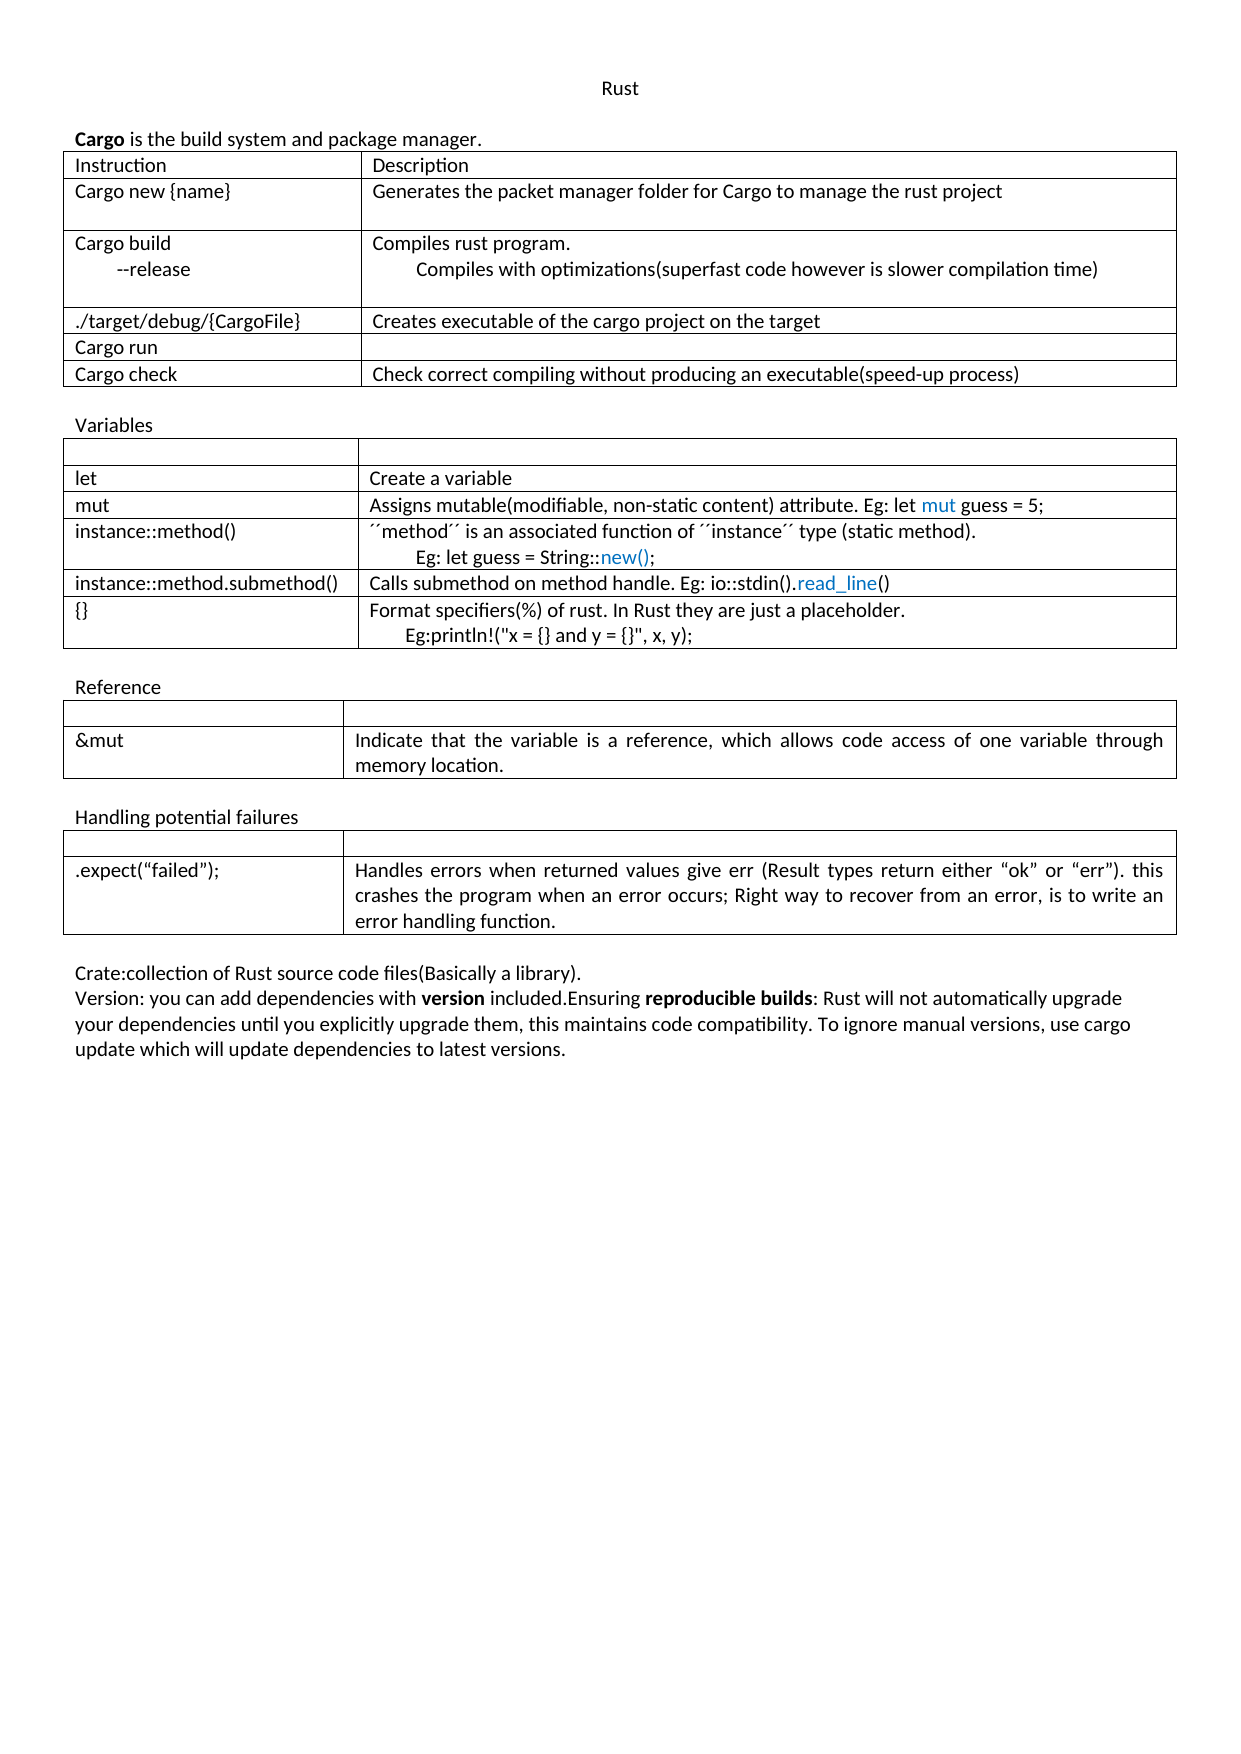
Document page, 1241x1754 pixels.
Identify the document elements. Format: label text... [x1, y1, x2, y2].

table_cell .expect(“failed”); [64, 857, 343, 933]
table_cell Cargo build --release [64, 231, 361, 307]
text Rust [75, 75, 1165, 100]
table_header [64, 701, 343, 726]
table_cell Cargo run [64, 334, 361, 360]
table_cell instance::method.submethod() [64, 570, 358, 596]
text Reference [75, 674, 1165, 699]
table_header [344, 701, 1176, 726]
table_header [64, 831, 343, 856]
text Version: you can add dependencies with version included.Ensuring reproducible builds: Rust will not automatically upgrade your dependencies until you explicitly upgrade them, this maintains code compatibility. To ignore manual versions, use cargo update which will update dependencies to latest versions. [75, 985, 1165, 1062]
table_header [359, 439, 1176, 464]
table_cell &mut [64, 727, 343, 778]
table_cell mut [64, 492, 358, 517]
table_cell Create a variable [359, 466, 1176, 491]
table_cell [362, 334, 1176, 360]
table_cell Creates executable of the cargo project on the target [362, 308, 1176, 333]
table_cell Compiles rust program. Compiles with optimizations(superfast code however is slower compilation time) [362, 231, 1176, 307]
table_header [64, 439, 358, 464]
text Variables [75, 413, 1165, 438]
table_header [344, 831, 1176, 856]
table_cell ´´method´´ is an associated function of ´´instance´´ type (static method). Eg: let guess = String::new(); [359, 519, 1176, 569]
table_cell Calls submethod on method handle. Eg: io::stdin().read_line() [359, 570, 1176, 596]
table_cell {} [64, 597, 358, 648]
table_cell Handles errors when returned values give err (Result types return either “ok” or “err”). this crashes the program when an error occurs; Right way to recover from an error, is to write an error handling function. [344, 857, 1176, 933]
text Handling potential failures [75, 804, 1165, 830]
table_cell Cargo new {name} [64, 179, 361, 229]
table_cell let [64, 466, 358, 491]
table_cell Assigns mutable(modifiable, non-static content) attribute. Eg: let mut guess = 5; [359, 492, 1176, 517]
table_header Instruction [64, 152, 361, 178]
text Cargo is the build system and package manager. [75, 126, 1165, 151]
table_cell Generates the packet manager folder for Cargo to manage the rust project [362, 179, 1176, 229]
table_cell Format specifiers(%) of rust. In Rust they are just a placeholder. Eg:println!("x = {} and y = {}", x, y); [359, 597, 1176, 648]
table_cell Cargo check [64, 361, 361, 386]
table_header Description [362, 152, 1176, 178]
table_cell Check correct compiling without producing an executable(speed-up process) [362, 361, 1176, 386]
table_cell ./target/debug/{CargoFile} [64, 308, 361, 333]
table_cell Indicate that the variable is a reference, which allows code access of one variable through memory location. [344, 727, 1176, 778]
table_cell instance::method() [64, 519, 358, 569]
text Crate:collection of Rust source code files(Basically a library). [75, 960, 1165, 985]
